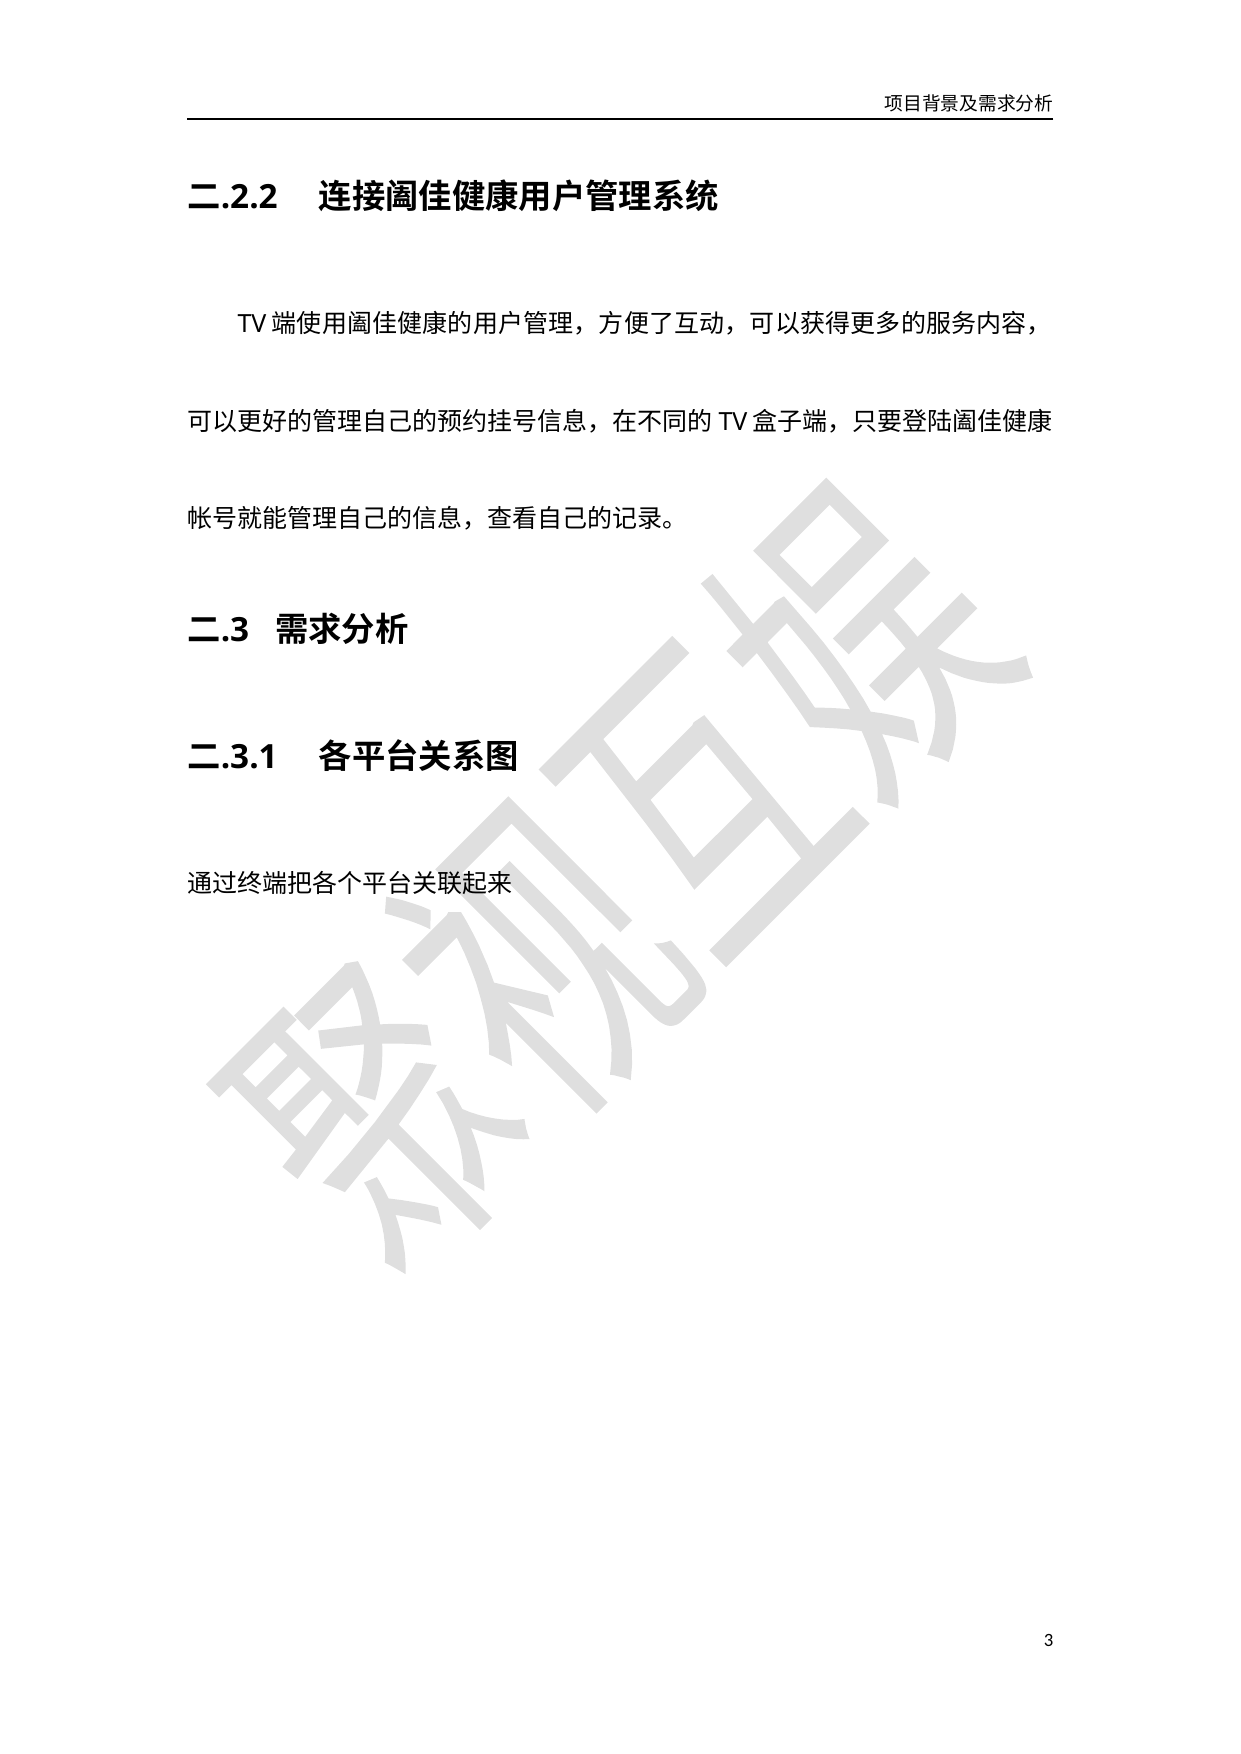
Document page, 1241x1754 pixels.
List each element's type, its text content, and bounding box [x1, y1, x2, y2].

subtitle 各平台关系图 [187, 722, 1053, 787]
subtitle 连接阖佳健康用户管理系统 [187, 162, 1053, 227]
subtitle 需求分析 [187, 594, 1053, 659]
text 通过终端把各个平台关联起来 [187, 849, 1053, 914]
text TV端使用阖佳健康的用户管理，方便了互动，可以获得更多的服务内容，可以更好的管理自己的预约挂号信息，在不同的TV盒子端，只要登陆阖佳健康帐号就能管理自己的信息，查看自己的记录。 [187, 289, 1053, 549]
